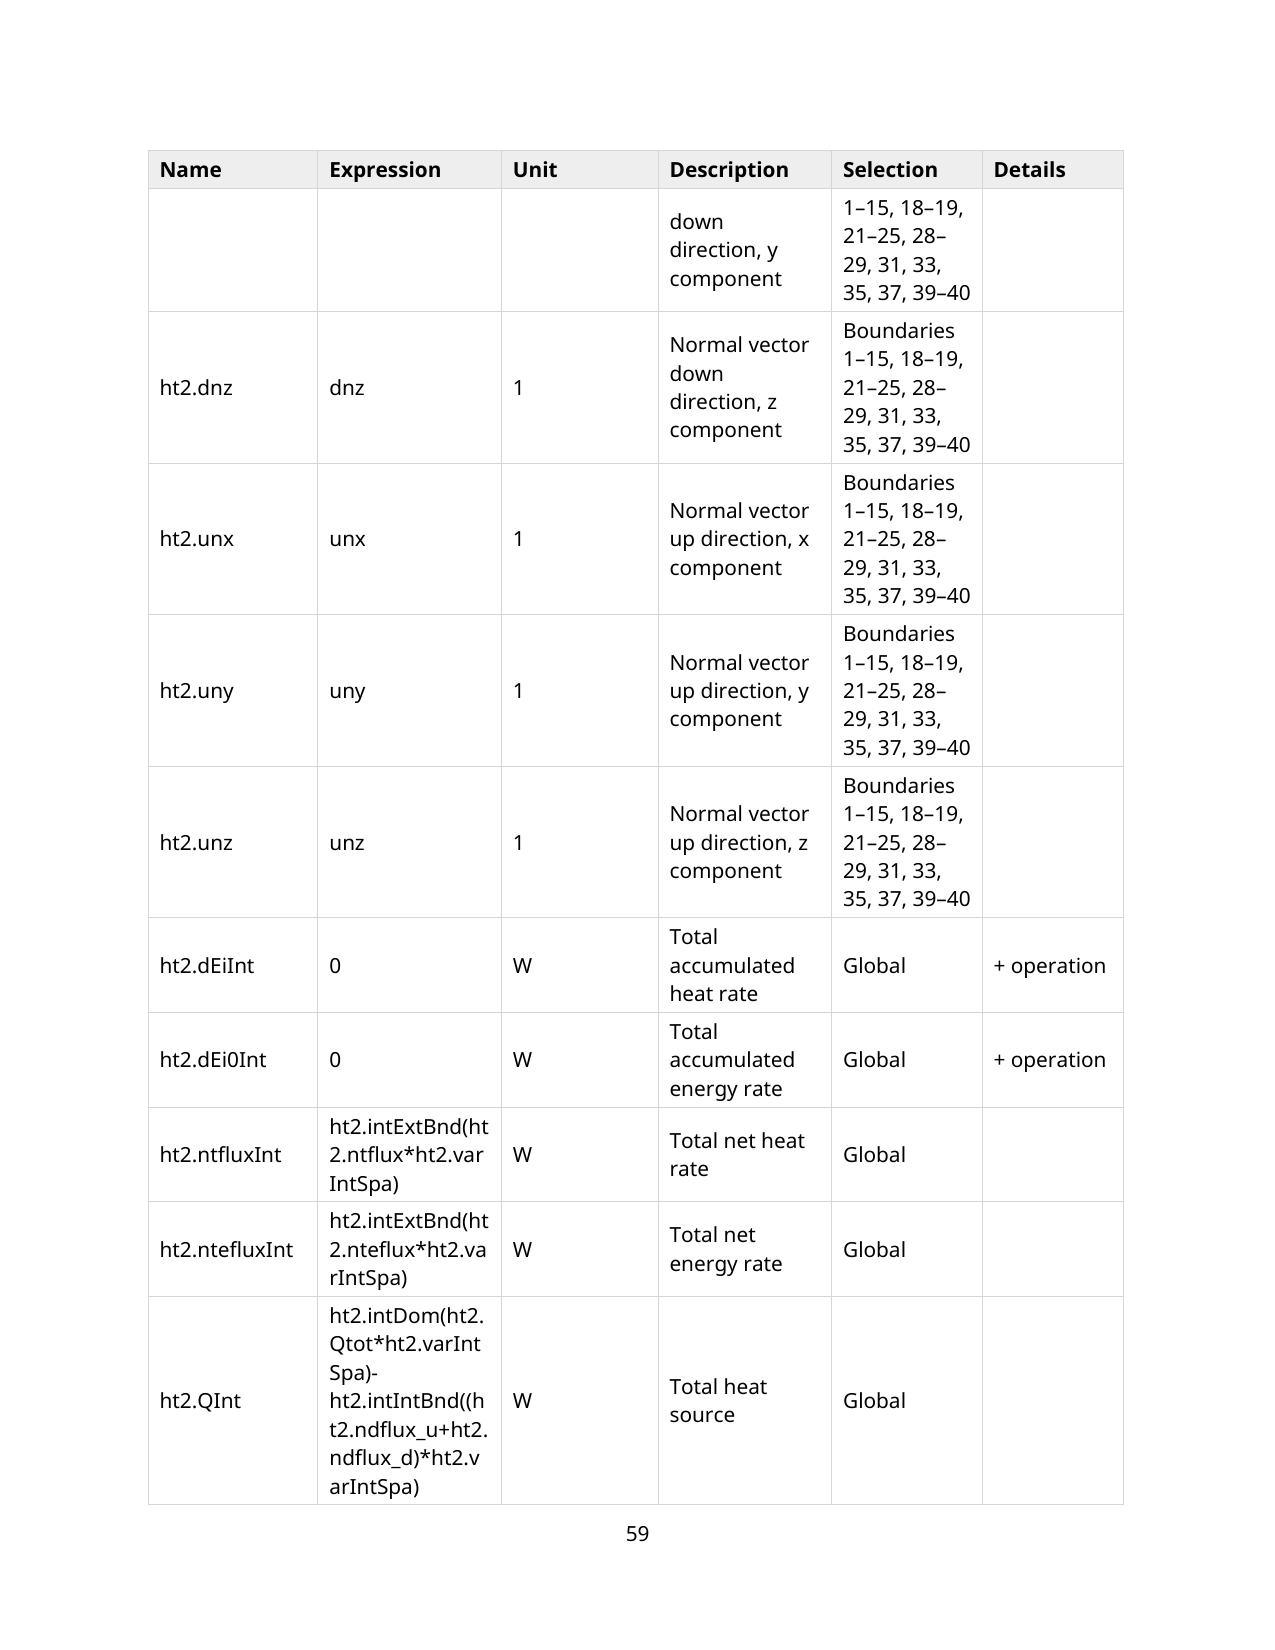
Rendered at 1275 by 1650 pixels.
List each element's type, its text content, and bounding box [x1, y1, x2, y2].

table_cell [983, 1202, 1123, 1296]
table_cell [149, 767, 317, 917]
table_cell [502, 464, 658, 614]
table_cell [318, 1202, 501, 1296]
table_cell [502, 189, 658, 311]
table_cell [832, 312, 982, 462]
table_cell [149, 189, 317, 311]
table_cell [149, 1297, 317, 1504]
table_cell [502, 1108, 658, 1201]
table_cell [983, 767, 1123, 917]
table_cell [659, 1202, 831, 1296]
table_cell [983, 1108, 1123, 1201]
table_header Unit [502, 151, 658, 188]
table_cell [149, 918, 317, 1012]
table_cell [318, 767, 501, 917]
table_header Details [983, 151, 1123, 188]
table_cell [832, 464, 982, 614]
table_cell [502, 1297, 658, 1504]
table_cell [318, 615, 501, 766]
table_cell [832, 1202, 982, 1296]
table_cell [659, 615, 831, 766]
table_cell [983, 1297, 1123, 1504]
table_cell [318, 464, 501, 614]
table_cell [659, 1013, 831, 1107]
table_header Name [149, 151, 317, 188]
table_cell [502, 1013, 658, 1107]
table_header Description [659, 151, 831, 188]
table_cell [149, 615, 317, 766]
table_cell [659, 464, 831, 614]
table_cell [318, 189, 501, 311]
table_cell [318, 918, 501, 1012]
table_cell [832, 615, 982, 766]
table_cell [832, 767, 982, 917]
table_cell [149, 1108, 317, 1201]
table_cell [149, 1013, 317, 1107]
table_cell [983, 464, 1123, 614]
table_header Selection [832, 151, 982, 188]
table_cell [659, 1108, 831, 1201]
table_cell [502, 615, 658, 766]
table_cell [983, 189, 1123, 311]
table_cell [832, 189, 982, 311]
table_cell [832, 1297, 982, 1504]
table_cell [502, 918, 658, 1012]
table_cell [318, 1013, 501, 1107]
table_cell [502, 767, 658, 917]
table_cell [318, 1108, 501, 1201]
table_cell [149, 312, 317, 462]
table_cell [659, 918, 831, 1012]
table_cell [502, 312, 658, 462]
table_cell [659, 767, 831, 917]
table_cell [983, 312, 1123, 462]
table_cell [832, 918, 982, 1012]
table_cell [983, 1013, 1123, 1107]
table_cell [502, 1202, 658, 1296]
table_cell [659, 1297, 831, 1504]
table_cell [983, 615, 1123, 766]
table_header Expression [318, 151, 501, 188]
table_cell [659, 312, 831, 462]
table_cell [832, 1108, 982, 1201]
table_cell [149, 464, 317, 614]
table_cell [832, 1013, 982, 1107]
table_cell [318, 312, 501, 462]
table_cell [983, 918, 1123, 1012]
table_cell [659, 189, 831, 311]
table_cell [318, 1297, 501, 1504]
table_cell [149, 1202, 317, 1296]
